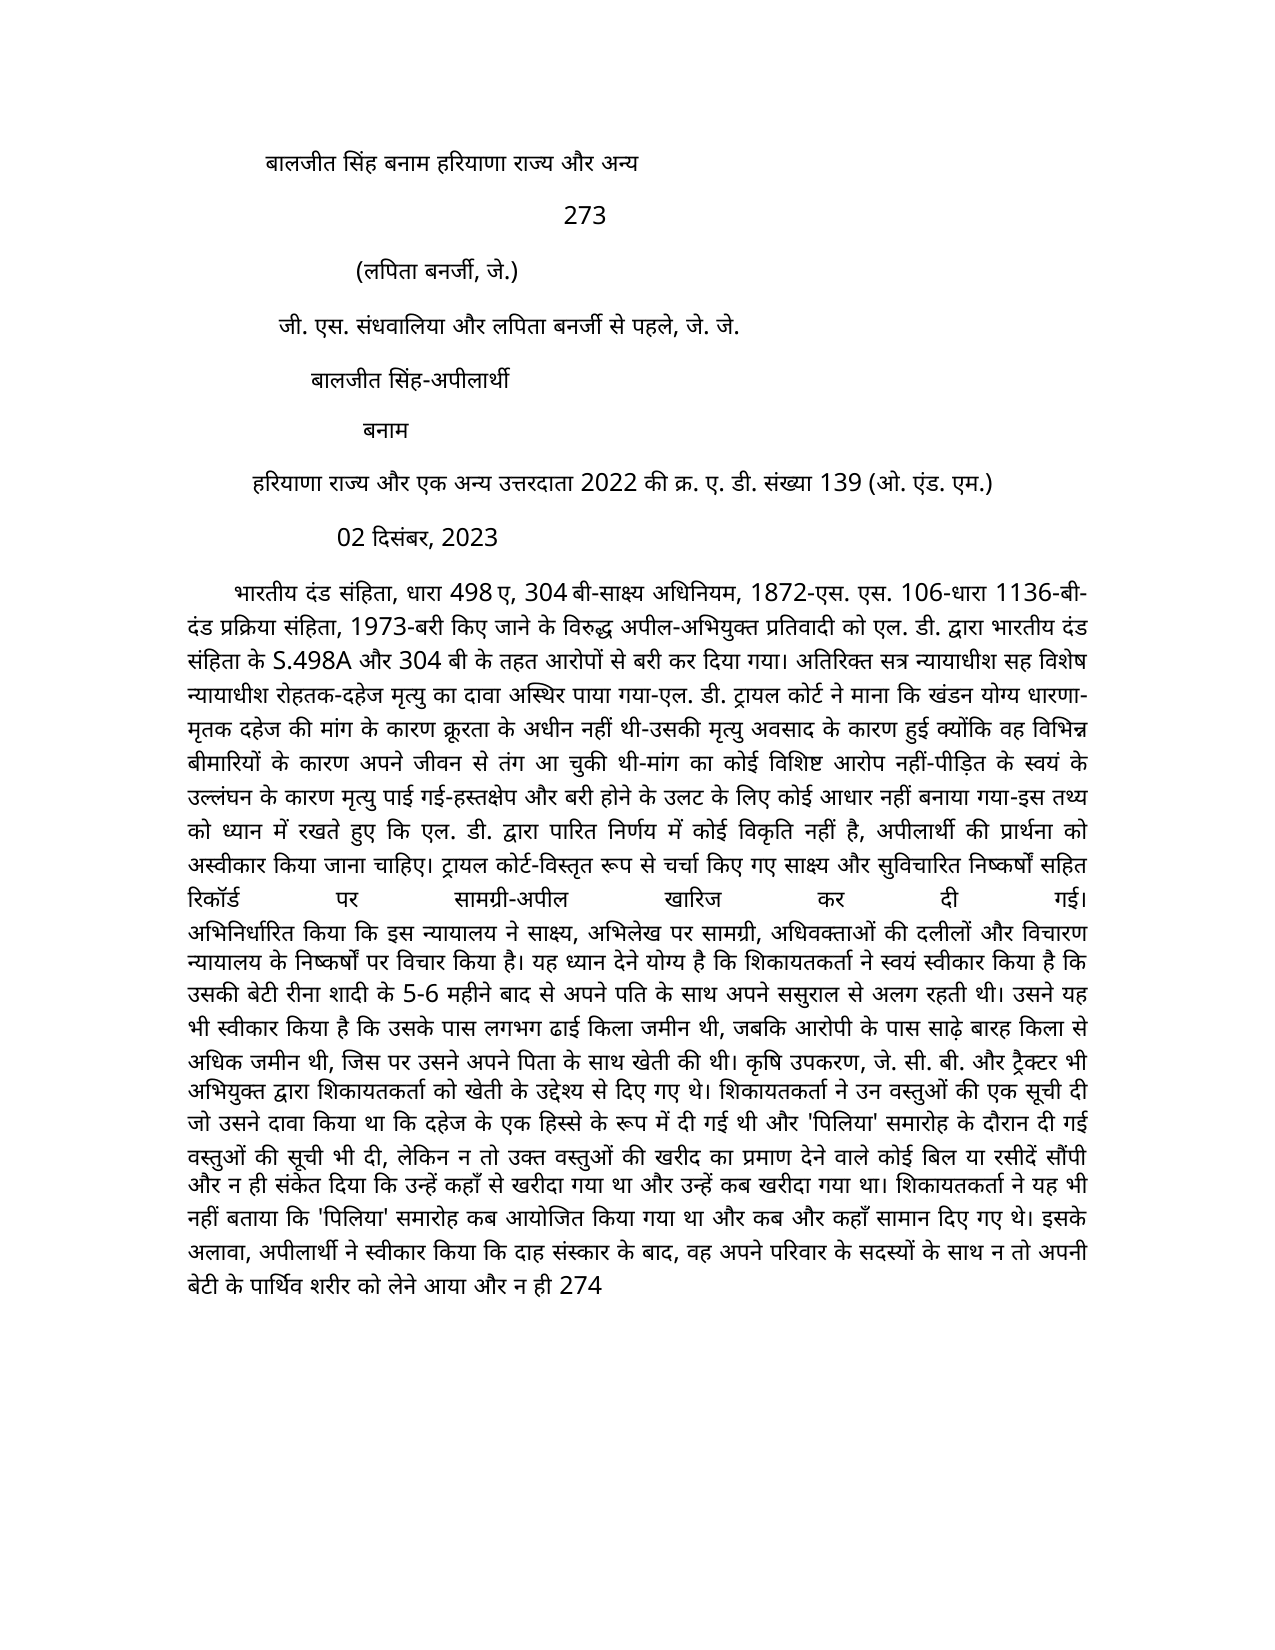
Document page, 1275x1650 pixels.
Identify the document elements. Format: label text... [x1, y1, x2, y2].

text (लपिता बनर्जी, जे.) [187, 252, 1087, 286]
text बालजीत सिंह बनाम हरियाणा राज्य और अन्य [187, 150, 1087, 177]
text 273 [187, 197, 1087, 232]
text बनाम [187, 417, 1087, 444]
text भारतीय दंड संहिता, धारा 498ए, 304बी-साक्ष्य अधिनियम, 1872-एस. एस. 106-धारा 1136-बी-दंड प्रक्रिया संहिता, 1973-बरी किए जाने के विरुद्ध अपील-अभियुक्त प्रतिवादी को एल. डी. द्वारा भारतीय दंड संहिता के S.498A और 304 बी के तहत आरोपों से बरी कर दिया गया। अतिरिक्त सत्र न्यायाधीश सह विशेष न्यायाधीश रोहतक-दहेज मृत्यु का दावा अस्थिर पाया गया-एल. डी. ट्रायल कोर्ट ने माना कि खंडन योग्य धारणा-मृतक दहेज की मांग के कारण क्रूरता के अधीन नहीं थी-उसकी मृत्यु अवसाद के कारण हुई क्योंकि वह विभिन्न बीमारियों के कारण अपने जीवन से तंग आ चुकी थी-मांग का कोई विशिष्ट आरोप नहीं-पीड़ित के स्वयं के उल्लंघन के कारण मृत्यु पाई गई-हस्तक्षेप और बरी होने के उलट के लिए कोई आधार नहीं बनाया गया-इस तथ्य को ध्यान में रखते हुए कि एल. डी. द्वारा पारित निर्णय में कोई विकृति नहीं है, अपीलार्थी की प्रार्थना को अस्वीकार किया जाना चाहिए। ट्रायल कोर्ट-विस्तृत रूप से चर्चा किए गए साक्ष्य और सुविचारित निष्कर्षों सहित रिकॉर्ड पर सामग्री-अपील खारिज कर दी गई। अभिनिर्धारित किया कि इस न्यायालय ने साक्ष्य, अभिलेख पर सामग्री, अधिवक्ताओं की दलीलों और विचारण न्यायालय के निष्कर्षों पर विचार किया है। यह ध्यान देने योग्य है कि शिकायतकर्ता ने स्वयं स्वीकार किया है कि उसकी बेटी रीना शादी के 5-6 महीने बाद से अपने पति के साथ अपने ससुराल से अलग रहती थी। उसने यह भी स्वीकार किया है कि उसके पास लगभग ढाई किला जमीन थी, जबकि आरोपी के पास साढ़े बारह किला से अधिक जमीन थी, जिस पर उसने अपने पिता के साथ खेती की थी। कृषि उपकरण, जे. सी. बी. और ट्रैक्टर भी अभियुक्त द्वारा शिकायतकर्ता को खेती के उद्देश्य से दिए गए थे। शिकायतकर्ता ने उन वस्तुओं की एक सूची दी जो उसने दावा किया था कि दहेज के एक हिस्से के रूप में दी गई थी और 'पिलिया' समारोह के दौरान दी गई वस्तुओं की सूची भी दी, लेकिन न तो उक्त वस्तुओं की खरीद का प्रमाण देने वाले कोई बिल या रसीदें सौंपी और न ही संकेत दिया कि उन्हें कहाँ से खरीदा गया था और उन्हें कब खरीदा गया था। शिकायतकर्ता ने यह भी नहीं बताया कि 'पिलिया' समारोह कब आयोजित किया गया था और कब और कहाँ सामान दिए गए थे। इसके अलावा, अपीलार्थी ने स्वीकार किया कि दाह संस्कार के बाद, वह अपने परिवार के सदस्यों के साथ न तो अपनी बेटी के पार्थिव शरीर को लेने आया और न ही 274 [187, 574, 1087, 1302]
text हरियाणा राज्य और एक अन्य उत्तरदाता 2022 की क्र. ए. डी. संख्या 139 (ओ. एंड. एम.) [187, 464, 1087, 499]
text जी. एस. संधवालिया और लपिता बनर्जी से पहले, जे. जे. [187, 307, 1087, 341]
text 02 दिसंबर, 2023 [187, 519, 1087, 553]
text बालजीत सिंह-अपीलार्थी [187, 362, 1087, 396]
